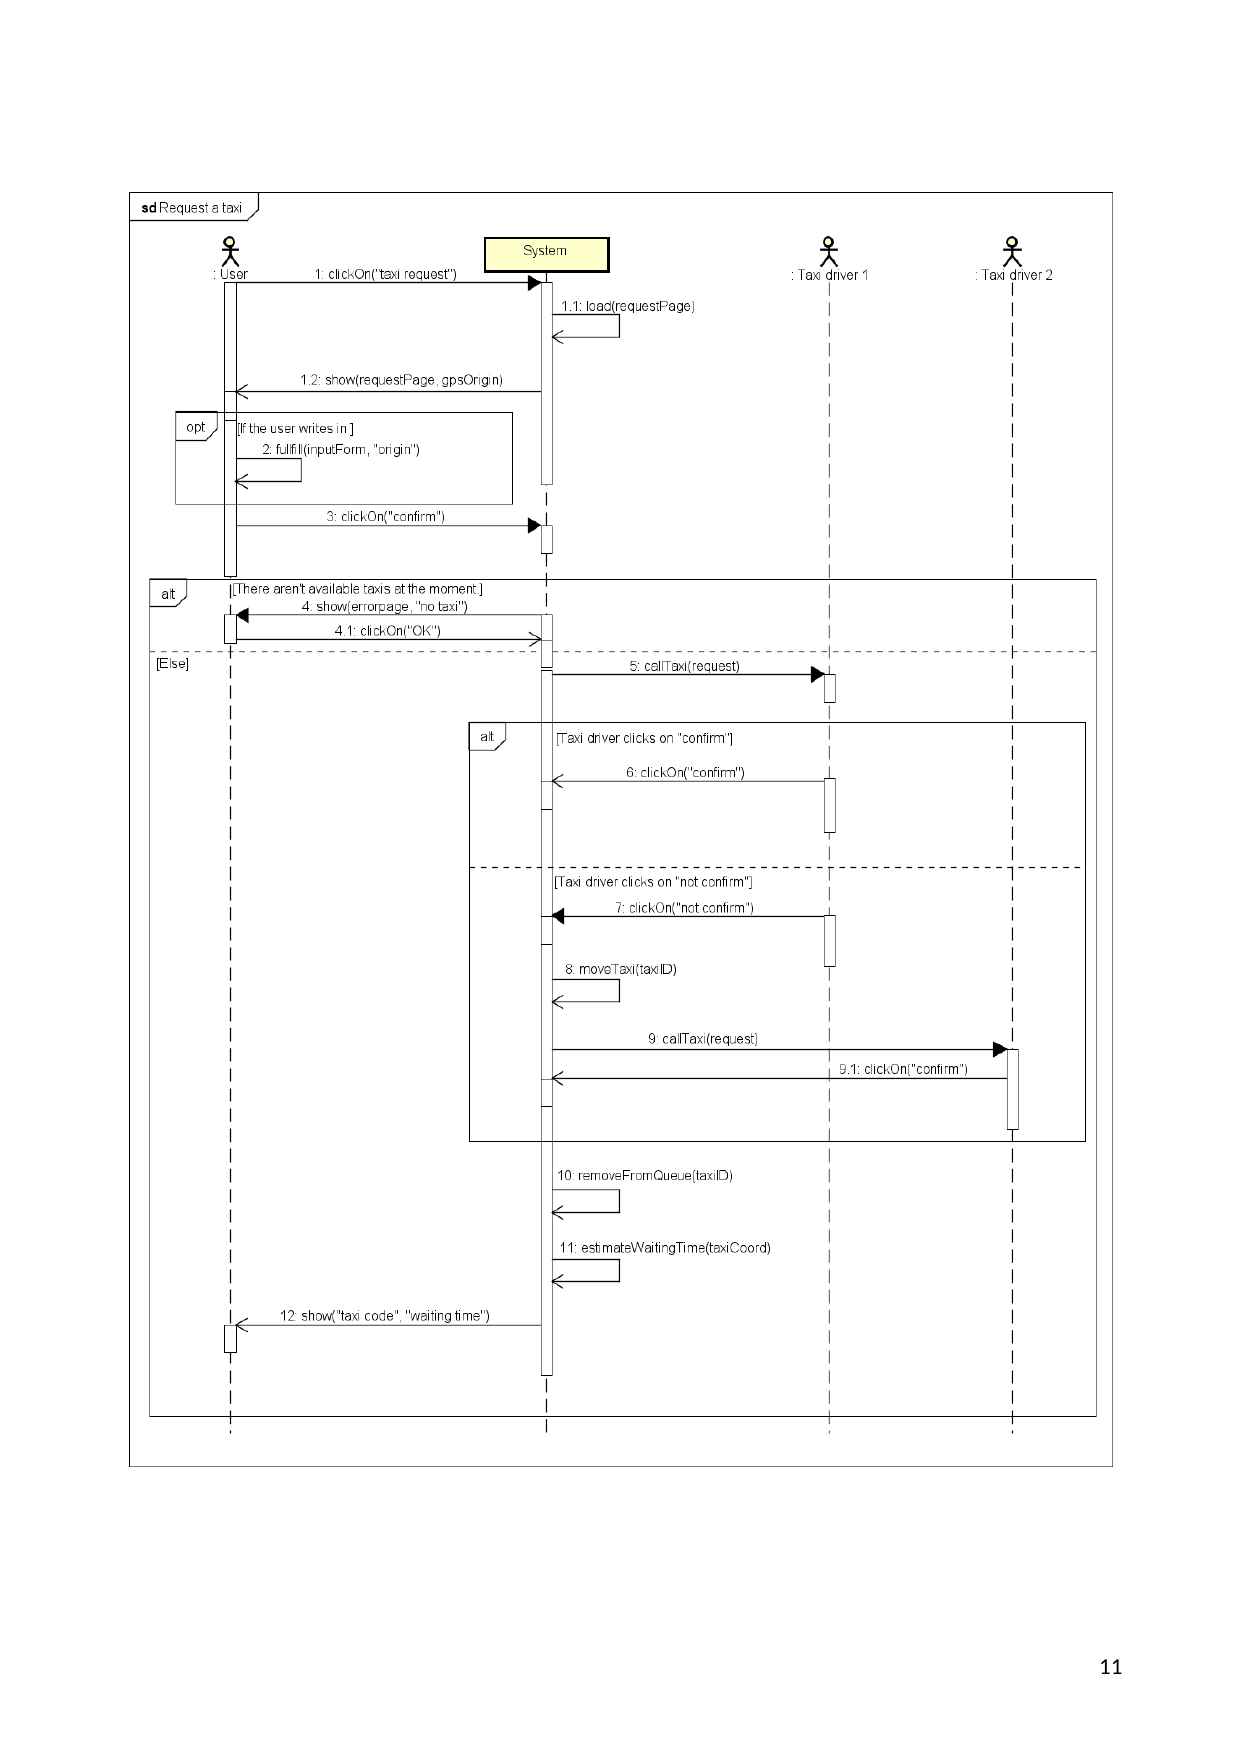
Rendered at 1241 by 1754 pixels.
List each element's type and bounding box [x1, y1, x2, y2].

picture [118, 181, 1123, 1477]
